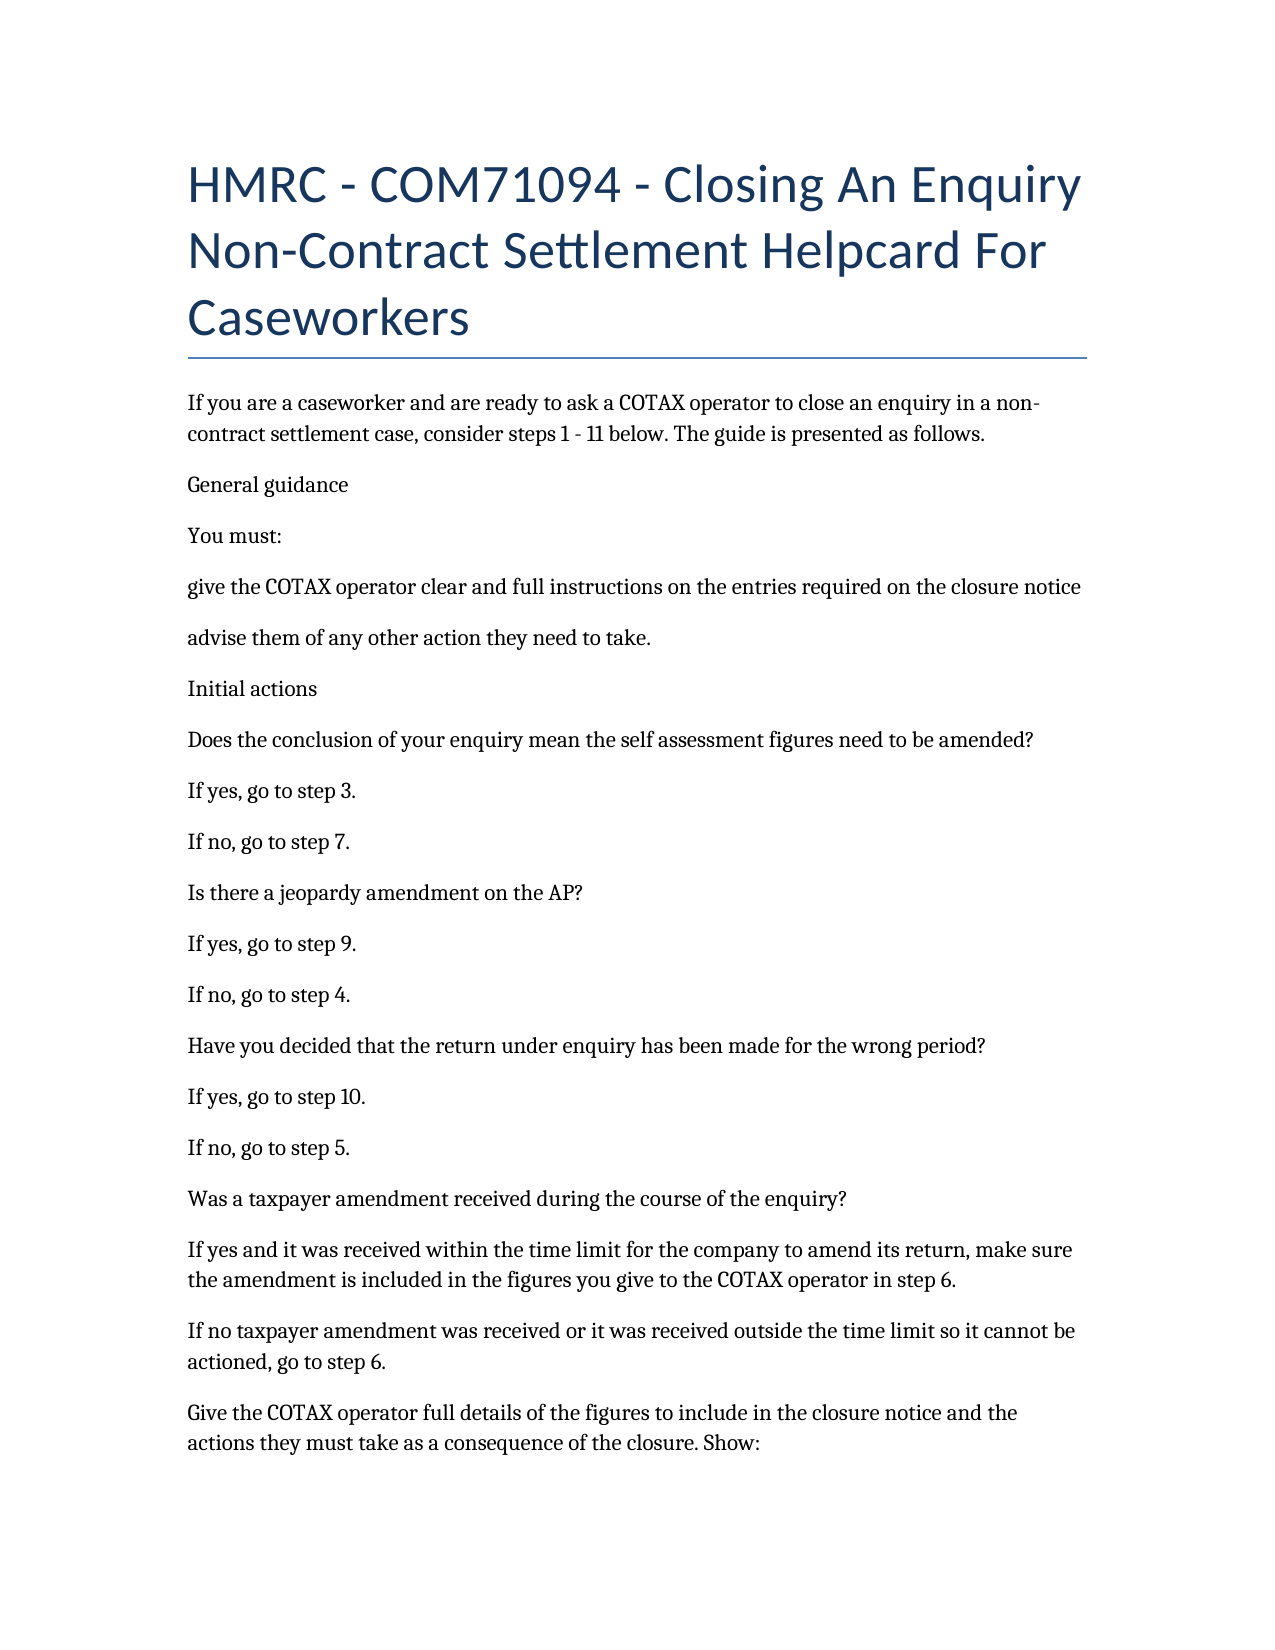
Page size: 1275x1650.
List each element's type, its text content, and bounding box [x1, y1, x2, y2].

text You must: [187, 522, 1087, 549]
text If no taxpayer amendment was received or it was received outside the time limit so it cannot be actioned, go to step 6. [187, 1318, 1087, 1375]
text Initial actions [187, 676, 1087, 702]
text Give the COTAX operator full details of the figures to include in the closure notice and the actions they must take as a consequence of the closure. Show: [187, 1399, 1087, 1456]
text If no, go to step 4. [187, 982, 1087, 1008]
text General guidance [187, 471, 1087, 498]
text If you are a caseworker and are ready to ask a COTAX operator to close an enquiry in a non-contract settlement case, consider steps 1 - 11 below. The guide is presented as follows. [187, 390, 1087, 447]
text give the COTAX operator clear and full instructions on the entries required on the closure notice [187, 573, 1087, 600]
text If yes, go to step 9. [187, 931, 1087, 957]
text advise them of any other action they need to take. [187, 624, 1087, 651]
text If no, go to step 5. [187, 1135, 1087, 1161]
text If yes, go to step 10. [187, 1084, 1087, 1110]
text Is there a jeopardy amendment on the AP? [187, 880, 1087, 906]
text If yes, go to step 3. [187, 778, 1087, 804]
text Was a taxpayer amendment received during the course of the enquiry? [187, 1186, 1087, 1212]
text Have you decided that the return under enquiry has been made for the wrong period? [187, 1033, 1087, 1059]
text If no, go to step 7. [187, 829, 1087, 855]
text If yes and it was received within the time limit for the company to amend its return, make sure the amendment is included in the figures you give to the COTAX operator in step 6. [187, 1237, 1087, 1293]
text Does the conclusion of your enquiry mean the self assessment figures need to be amended? [187, 727, 1087, 753]
title HMRC - COM71094 - Closing An Enquiry Non-Contract Settlement Helpcard For Caseworkers [187, 150, 1087, 359]
